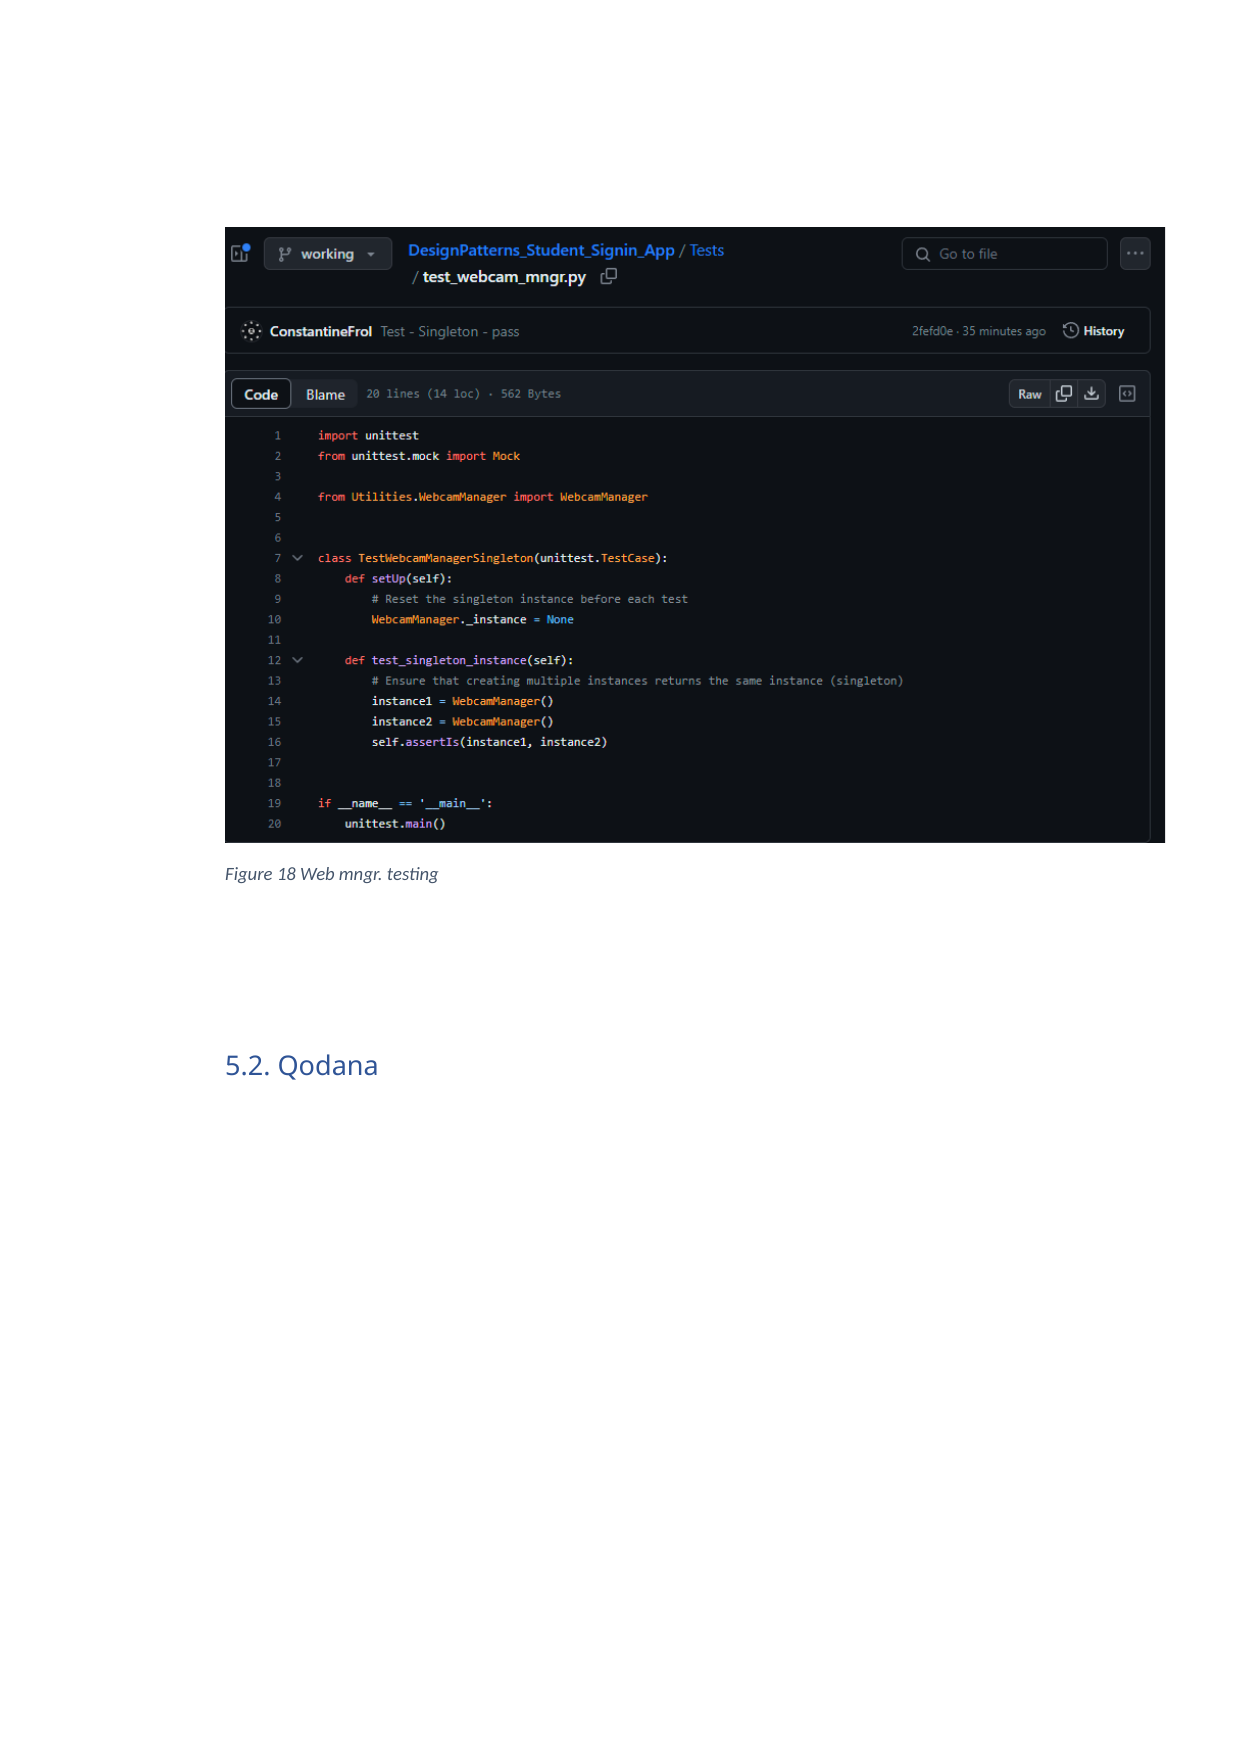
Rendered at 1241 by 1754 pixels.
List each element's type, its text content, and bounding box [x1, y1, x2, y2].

subtitle 5.2. Qodana [225, 1046, 1090, 1083]
text Figure 18 Web mngr. testing [225, 862, 1090, 885]
picture [225, 227, 1166, 843]
